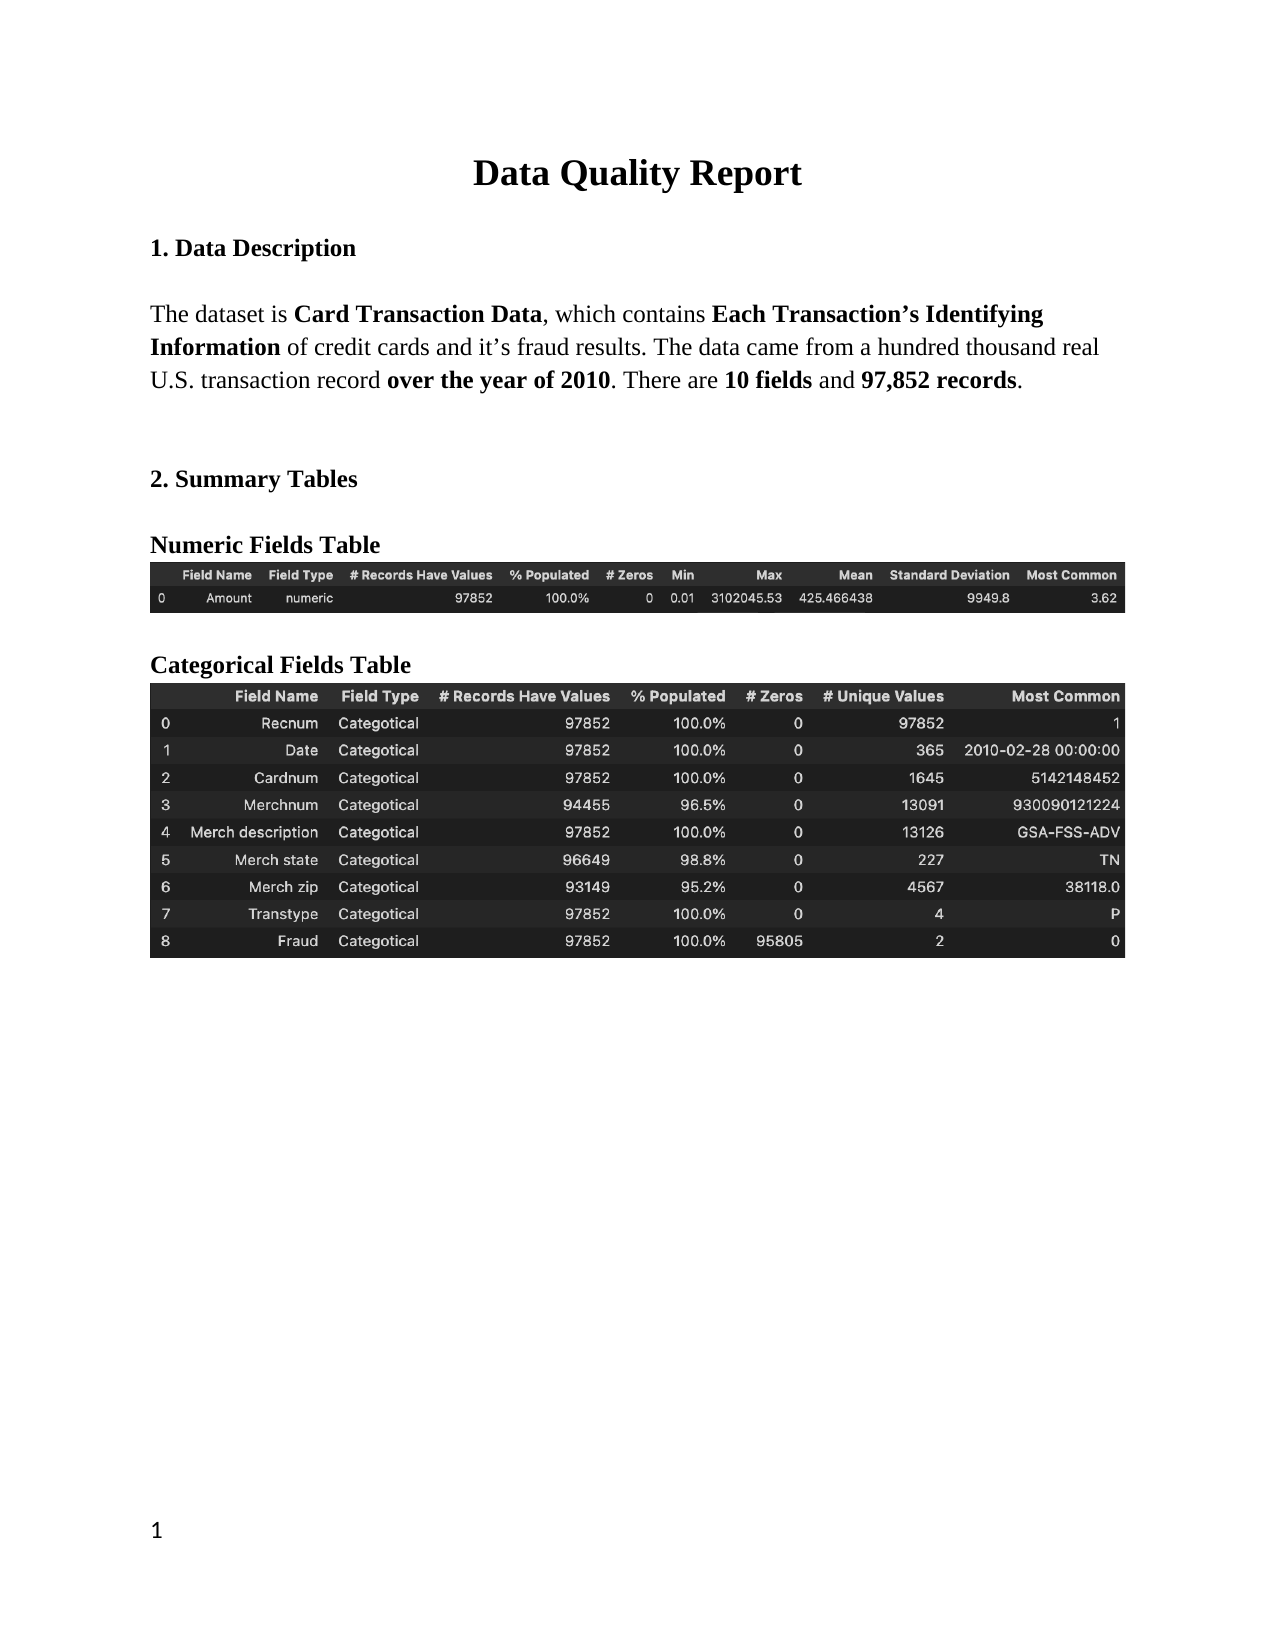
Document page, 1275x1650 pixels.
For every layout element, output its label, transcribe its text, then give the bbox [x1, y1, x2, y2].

text Data Quality Report [150, 150, 1125, 193]
text The dataset is Card Transaction Data, which contains Each Transaction’s Identifying Information of credit cards and it’s fraud results. The data came from a hundred thousand real U.S. transaction record over the year of 2010. There are 10 fields and 97,852 records. [150, 299, 1125, 393]
picture [150, 683, 1125, 958]
picture [150, 562, 1125, 613]
text Numeric Fields Table [150, 530, 1125, 558]
text 1. Data Description [150, 233, 1125, 261]
text 2. Summary Tables [150, 464, 1125, 492]
text Categorical Fields Table [150, 650, 1125, 679]
